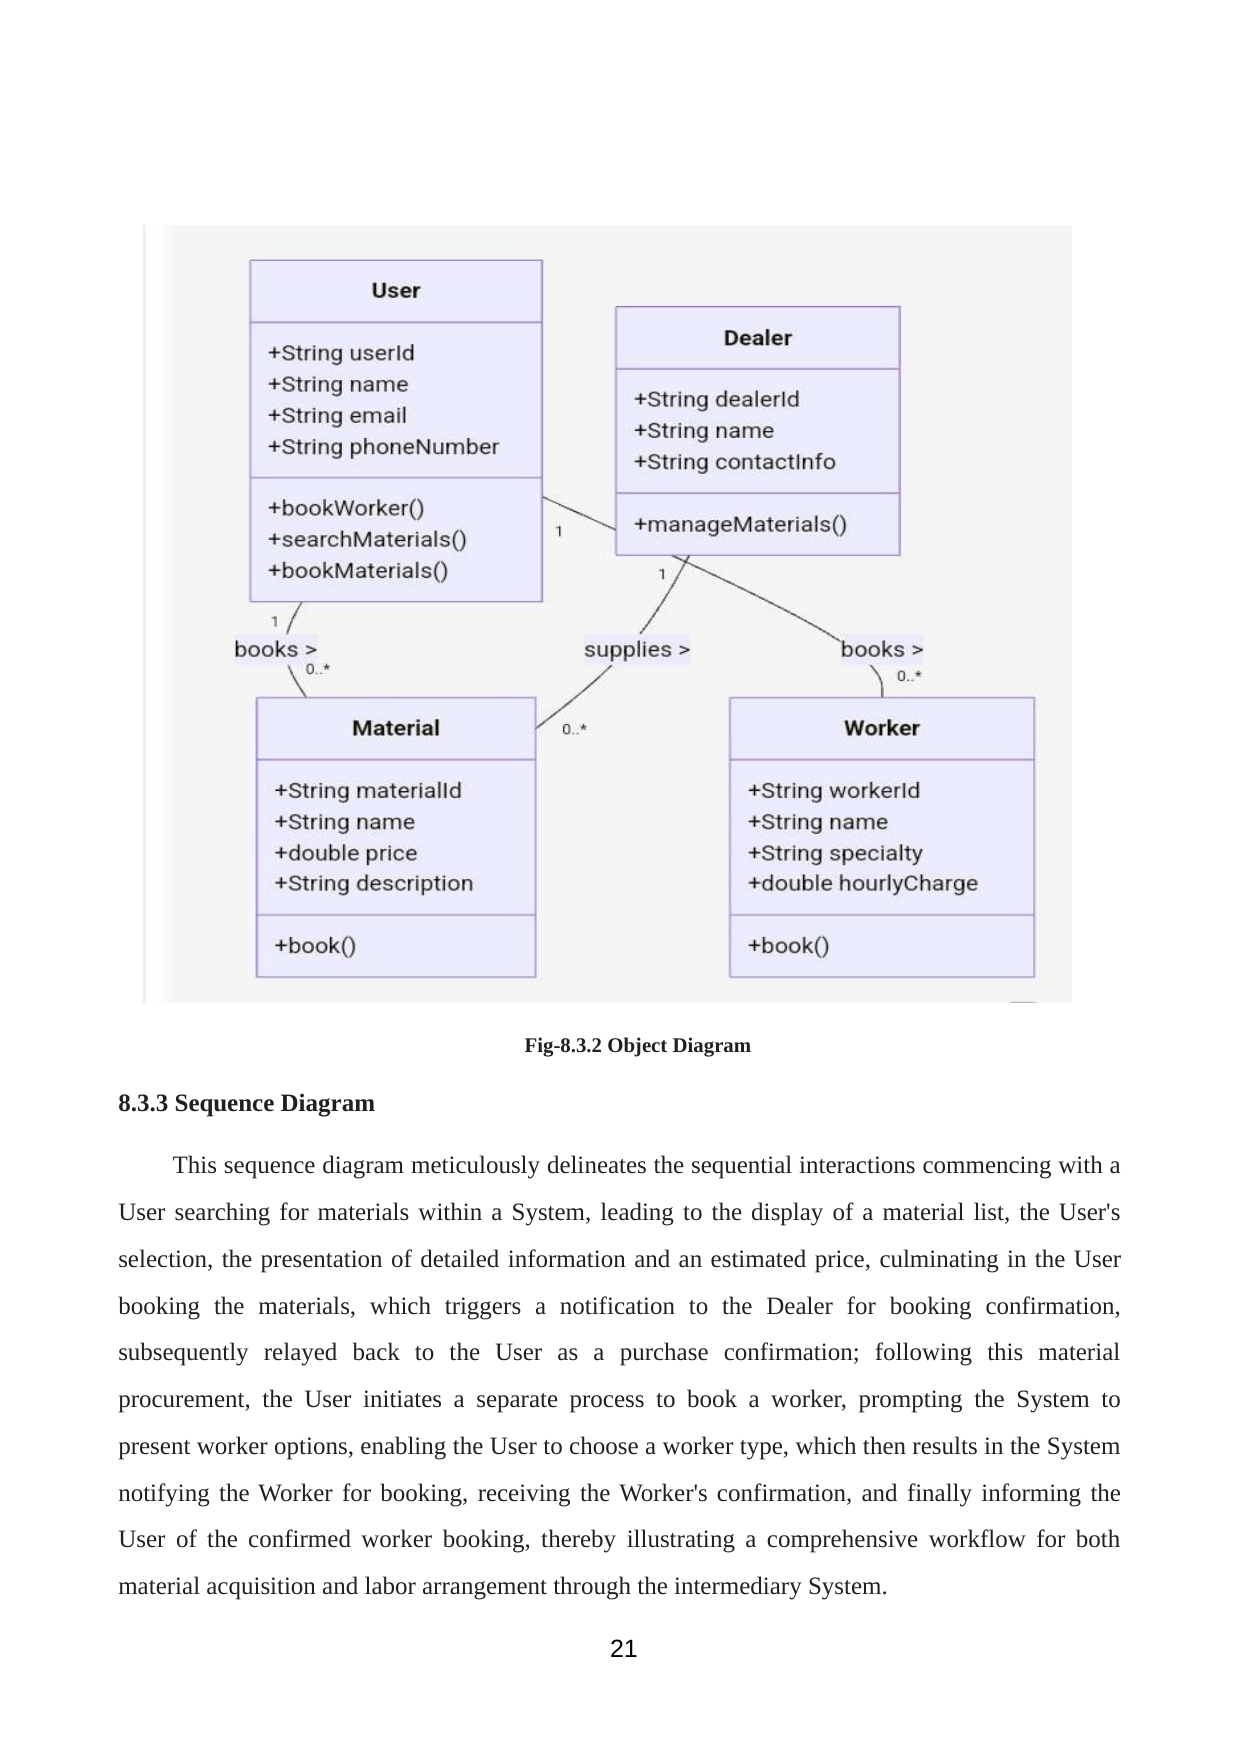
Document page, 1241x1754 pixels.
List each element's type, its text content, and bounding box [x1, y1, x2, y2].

text Fig-8.3.2 Object Diagram [118, 1033, 1122, 1057]
text 8.3.3 Sequence Diagram [118, 1088, 1122, 1117]
text This sequence diagram meticulously delineates the sequential interactions commencing with a User searching for materials within a System, leading to the display of a material list, the User's selection, the presentation of detailed information and an estimated price, culminating in the User booking the materials, which triggers a notification to the Dealer for booking confirmation, subsequently relayed back to the User as a purchase confirmation; following this material procurement, the User initiates a separate process to book a worker, prompting the System to present worker options, enabling the User to choose a worker type, which then results in the System notifying the Worker for booking, receiving the Worker's confirmation, and finally informing the User of the confirmed worker booking, thereby illustrating a comprehensive workflow for both material acquisition and labor arrangement through the intermediary System. [118, 1150, 1122, 1600]
picture [118, 225, 1072, 1003]
